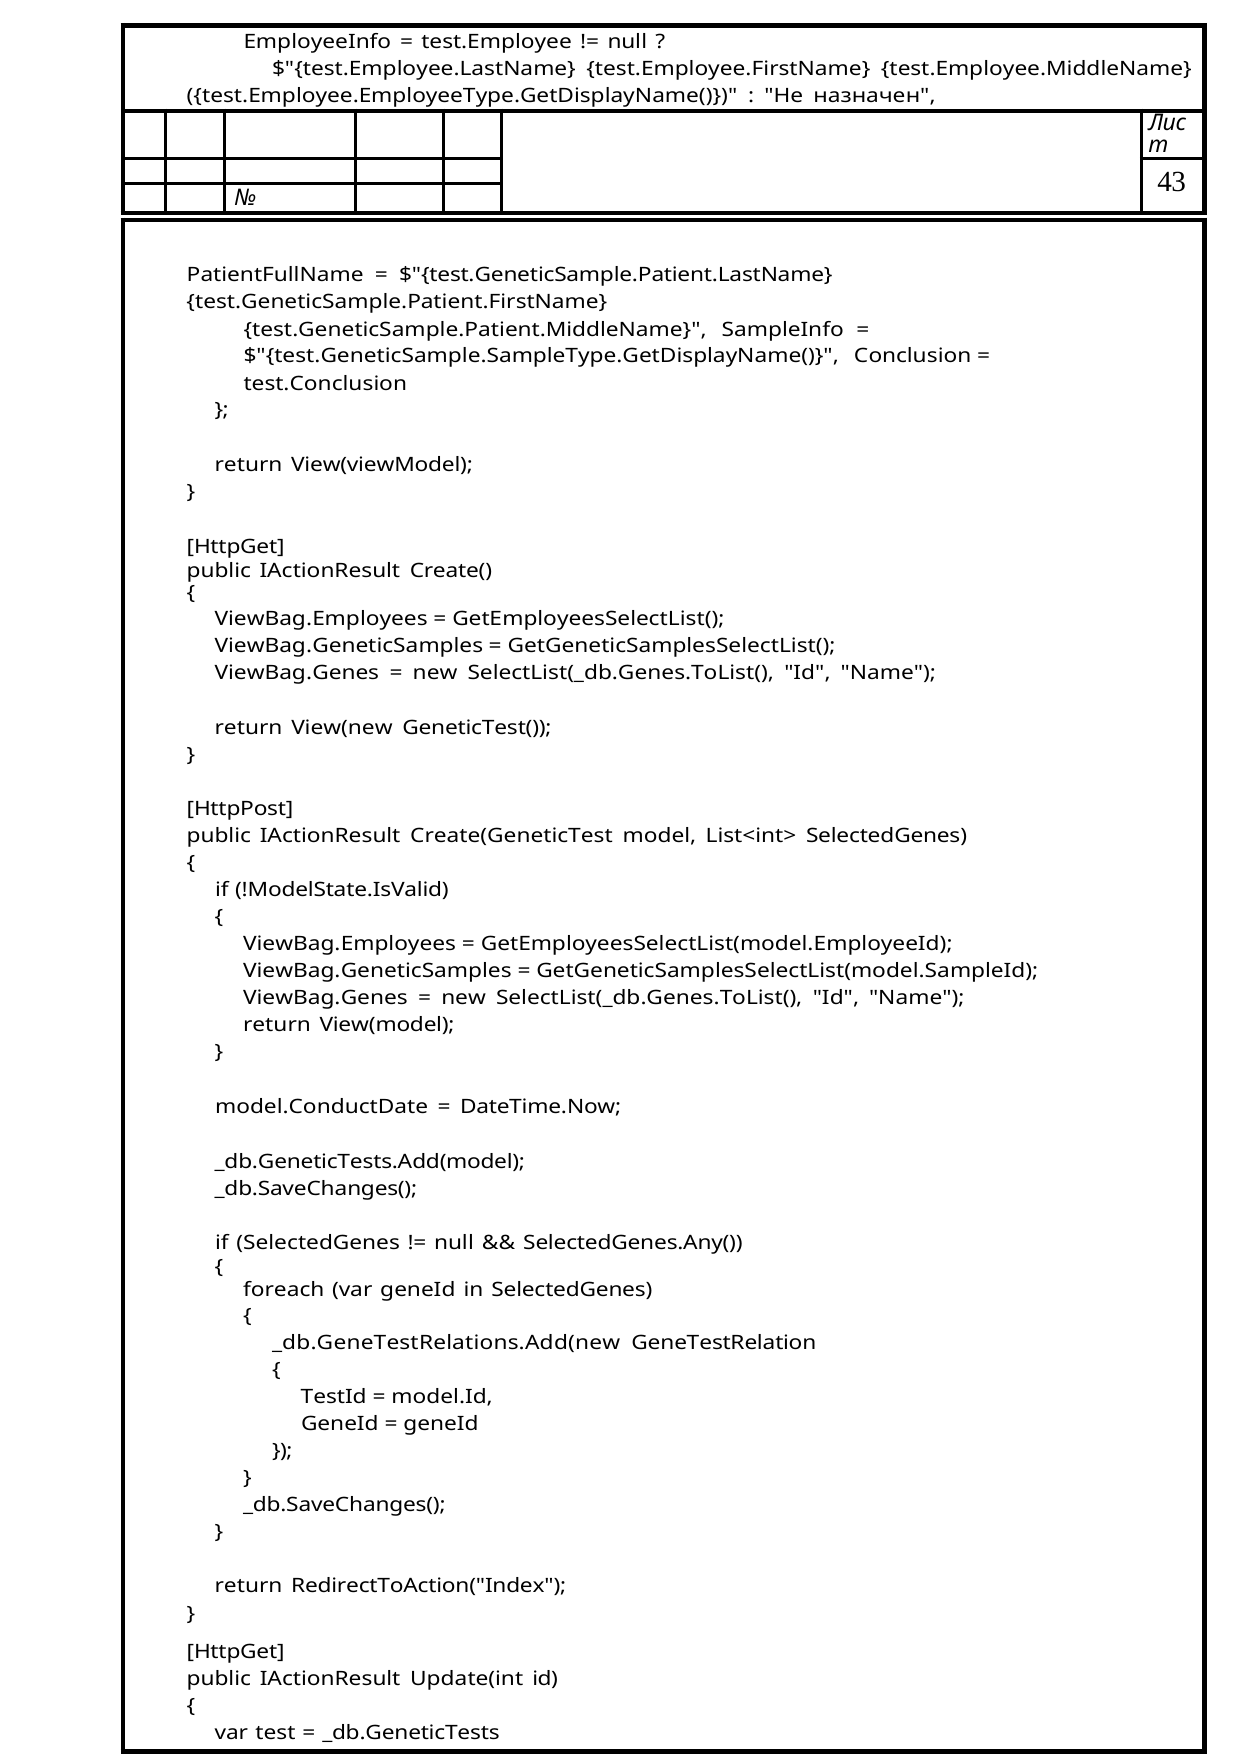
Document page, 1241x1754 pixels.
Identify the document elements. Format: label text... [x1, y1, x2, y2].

table_cell [445, 160, 500, 182]
table_cell [357, 160, 442, 182]
table_cell [226, 160, 354, 182]
table_cell № [226, 185, 354, 211]
table_cell [167, 113, 223, 157]
table_cell 43 [1143, 160, 1202, 211]
table_cell [167, 160, 223, 182]
table_cell [357, 113, 442, 157]
table_cell [125, 160, 164, 182]
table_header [125, 28, 1202, 108]
table_cell [226, 113, 354, 157]
table_cell Лист [1143, 113, 1202, 157]
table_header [125, 222, 1202, 1749]
table_cell [125, 185, 164, 211]
table_cell [357, 185, 442, 211]
table_cell [125, 113, 164, 157]
table_cell [167, 185, 223, 211]
table_cell [503, 113, 1140, 211]
table_cell [445, 113, 500, 157]
table_cell [445, 185, 500, 211]
